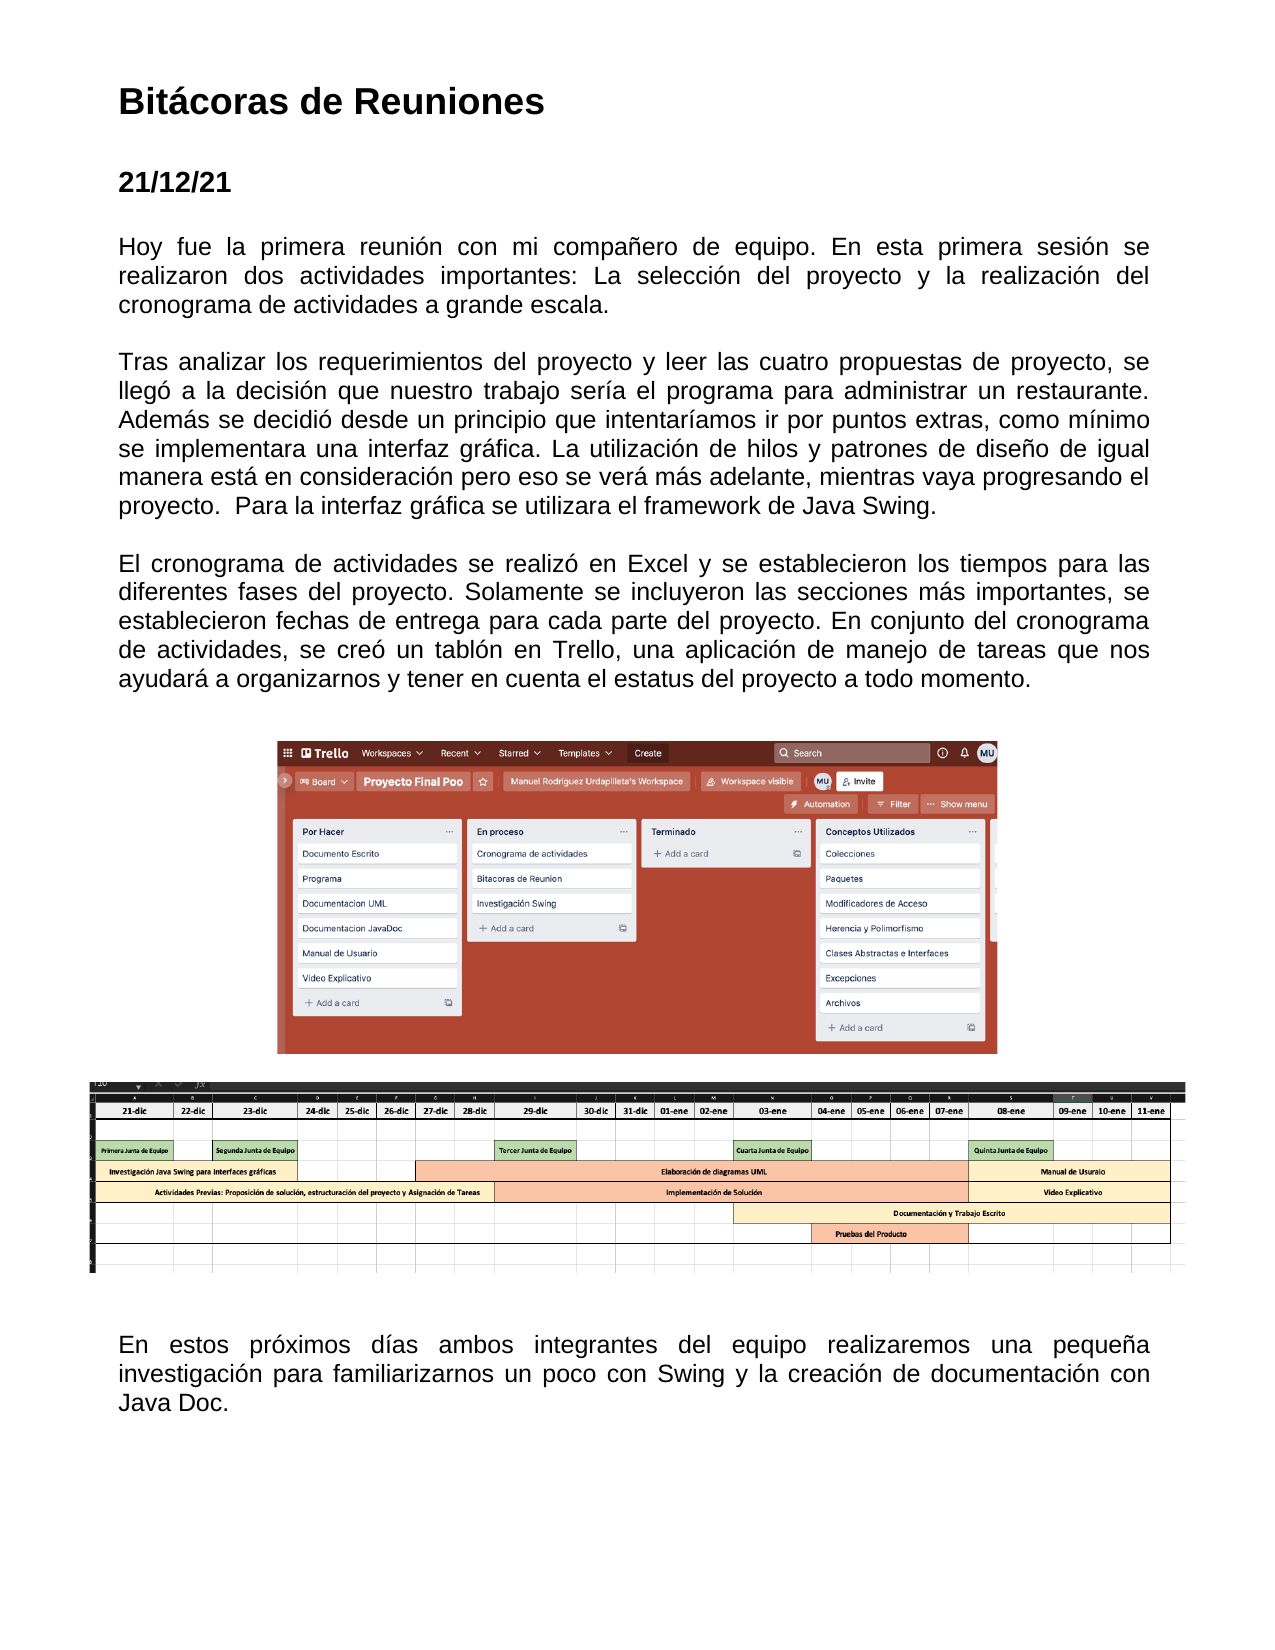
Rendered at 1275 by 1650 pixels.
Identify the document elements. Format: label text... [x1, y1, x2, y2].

picture [277, 741, 998, 1054]
picture [89, 1082, 1186, 1273]
text Hoy fue la primera reunión con mi compañero de equipo. En esta primera sesión se realizaron dos actividades importantes: La selección del proyecto y la realización del cronograma de actividades a grande escala. [118, 232, 1152, 319]
text Tras analizar los requerimientos del proyecto y leer las cuatro propuestas de proyecto, se llegó a la decisión que nuestro trabajo sería el programa para administrar un restaurante. Además se decidió desde un principio que intentaríamos ir por puntos extras, como mínimo se implementara una interfaz gráfica. La utilización de hilos y patrones de diseño de igual manera está en consideración pero eso se verá más adelante, mientras vaya progresando el proyecto. Para la interfaz gráfica se utilizara el framework de Java Swing. [118, 347, 1152, 520]
text En estos próximos días ambos integrantes del equipo realizaremos una pequeña investigación para familiarizarnos un poco con Swing y la creación de documentación con Java Doc. [118, 1330, 1152, 1416]
text El cronograma de actividades se realizó en Excel y se establecieron los tiempos para las diferentes fases del proyecto. Solamente se incluyeron las secciones más importantes, se establecieron fechas de entrega para cada parte del proyecto. En conjunto del cronograma de actividades, se creó un tablón en Trello, una aplicación de manejo de tareas que nos ayudará a organizarnos y tener en cuenta el estatus del proyecto a todo momento. [118, 549, 1152, 692]
text 21/12/21 [118, 165, 1152, 199]
text Bitácoras de Reuniones [118, 79, 1152, 122]
